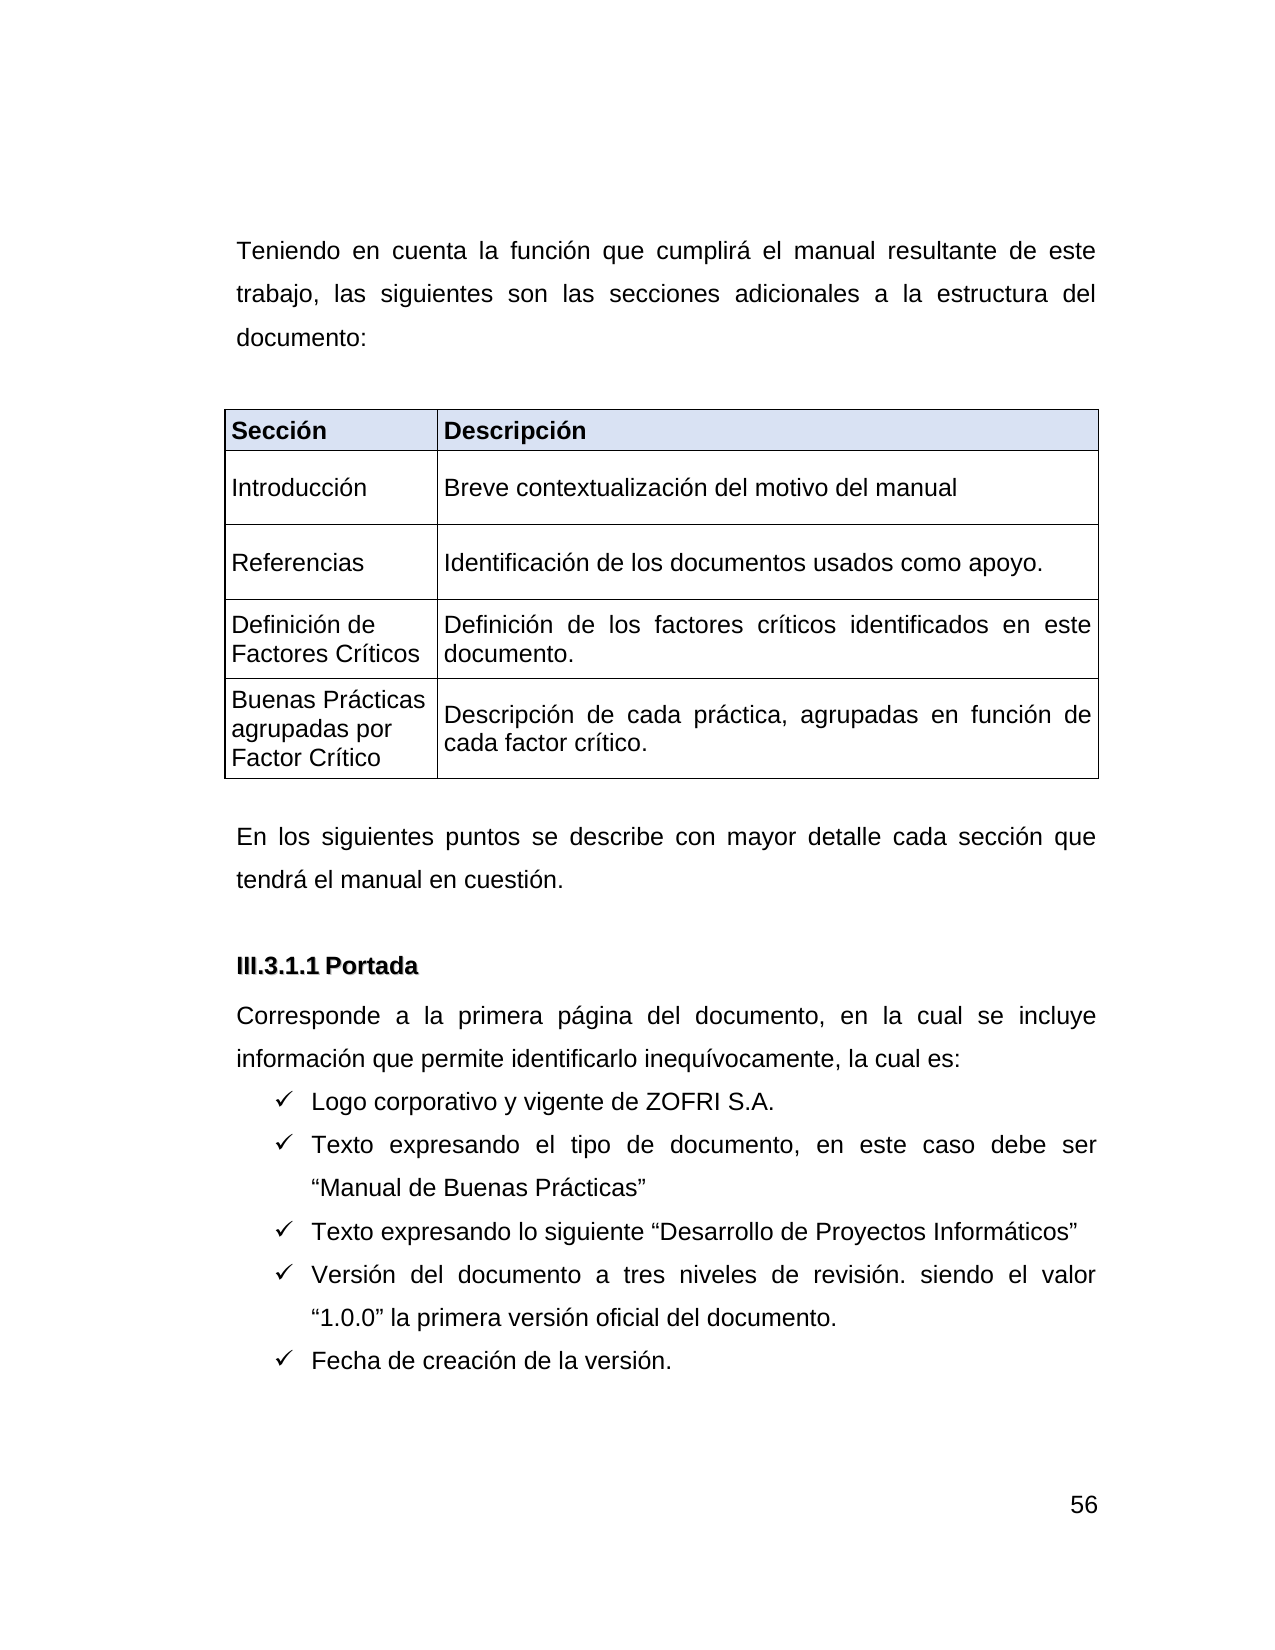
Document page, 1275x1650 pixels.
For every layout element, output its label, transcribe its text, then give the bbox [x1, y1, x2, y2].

table_cell Identificación de los documentos usados como apoyo. [438, 525, 1098, 599]
table_cell Referencias [226, 525, 437, 599]
table_header Descripción [438, 410, 1098, 450]
table_cell Definición de los factores críticos identificados en este documento. [438, 600, 1098, 678]
list Fecha de creación de la versión. [274, 1346, 1098, 1375]
subtitle Portada [236, 951, 1098, 980]
list Texto expresando lo siguiente “Desarrollo de Proyectos Informáticos” [274, 1217, 1098, 1245]
list Texto expresando el tipo de documento, en este caso debe ser “Manual de Buenas Prácticas” [274, 1130, 1098, 1202]
list Versión del documento a tres niveles de revisión. siendo el valor “1.0.0” la primera versión oficial del documento. [274, 1260, 1098, 1332]
table_cell Breve contextualización del motivo del manual [438, 451, 1098, 524]
table_cell Buenas Prácticas agrupadas por Factor Crítico [226, 679, 437, 777]
table_header Sección [226, 410, 437, 450]
text Corresponde a la primera página del documento, en la cual se incluye información que permite identificarlo inequívocamente, la cual es: [236, 1001, 1098, 1073]
text Teniendo en cuenta la función que cumplirá el manual resultante de este trabajo, las siguientes son las secciones adicionales a la estructura del documento: [236, 236, 1098, 351]
list Logo corporativo y vigente de ZOFRI S.A. [274, 1087, 1098, 1116]
table_cell Descripción de cada práctica, agrupadas en función de cada factor crítico. [438, 679, 1098, 777]
table_cell Introducción [226, 451, 437, 524]
text En los siguientes puntos se describe con mayor detalle cada sección que tendrá el manual en cuestión. [236, 822, 1098, 893]
table_cell Definición de Factores Críticos [226, 600, 437, 678]
